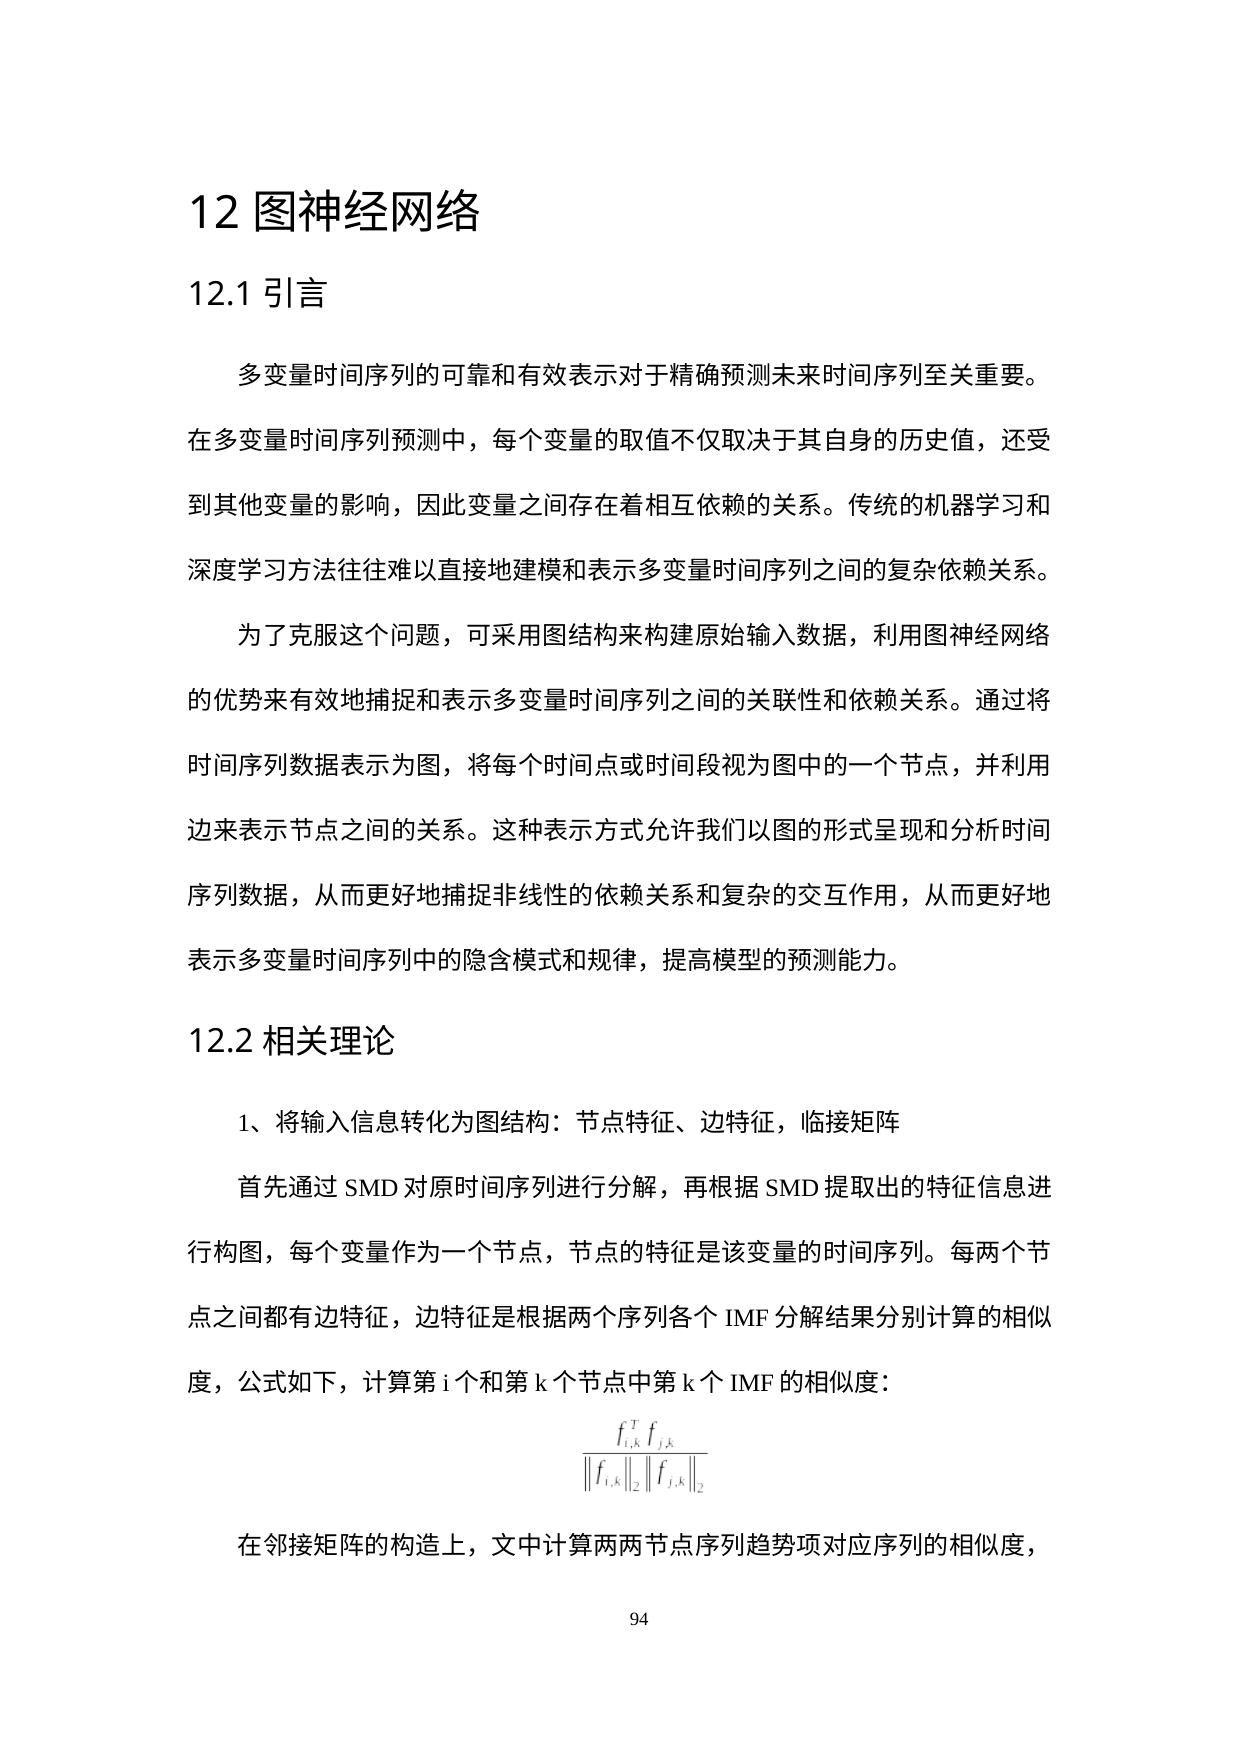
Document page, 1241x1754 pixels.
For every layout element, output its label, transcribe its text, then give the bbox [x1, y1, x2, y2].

subtitle 图神经网络 [187, 178, 1053, 243]
text 首先通过SMD对原时间序列进行分解，再根据SMD提取出的特征信息进行构图，每个变量作为一个节点，节点的特征是该变量的时间序列。每两个节点之间都有边特征，边特征是根据两个序列各个IMF分解结果分别计算的相似度，公式如下，计算第i个和第k个节点中第k个IMF的相似度： [187, 1153, 1053, 1413]
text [187, 1511, 1053, 1576]
text 多变量时间序列的可靠和有效表示对于精确预测未来时间序列至关重要。在多变量时间序列预测中，每个变量的取值不仅取决于其自身的历史值，还受到其他变量的影响，因此变量之间存在着相互依赖的关系。传统的机器学习和深度学习方法往往难以直接地建模和表示多变量时间序列之间的复杂依赖关系。 [187, 341, 1053, 601]
text 1、将输入信息转化为图结构：节点特征、边特征，临接矩阵 [187, 1088, 1053, 1153]
subtitle 相关理论 [187, 1007, 1053, 1072]
text 为了克服这个问题，可采用图结构来构建原始输入数据，利用图神经网络的优势来有效地捕捉和表示多变量时间序列之间的关联性和依赖关系。通过将时间序列数据表示为图，将每个时间点或时间段视为图中的一个节点，并利用边来表示节点之间的关系。这种表示方式允许我们以图的形式呈现和分析时间序列数据，从而更好地捕捉非线性的依赖关系和复杂的交互作用，从而更好地表示多变量时间序列中的隐含模式和规律，提高模型的预测能力。 [187, 601, 1053, 991]
subtitle 引言 [187, 259, 1053, 324]
